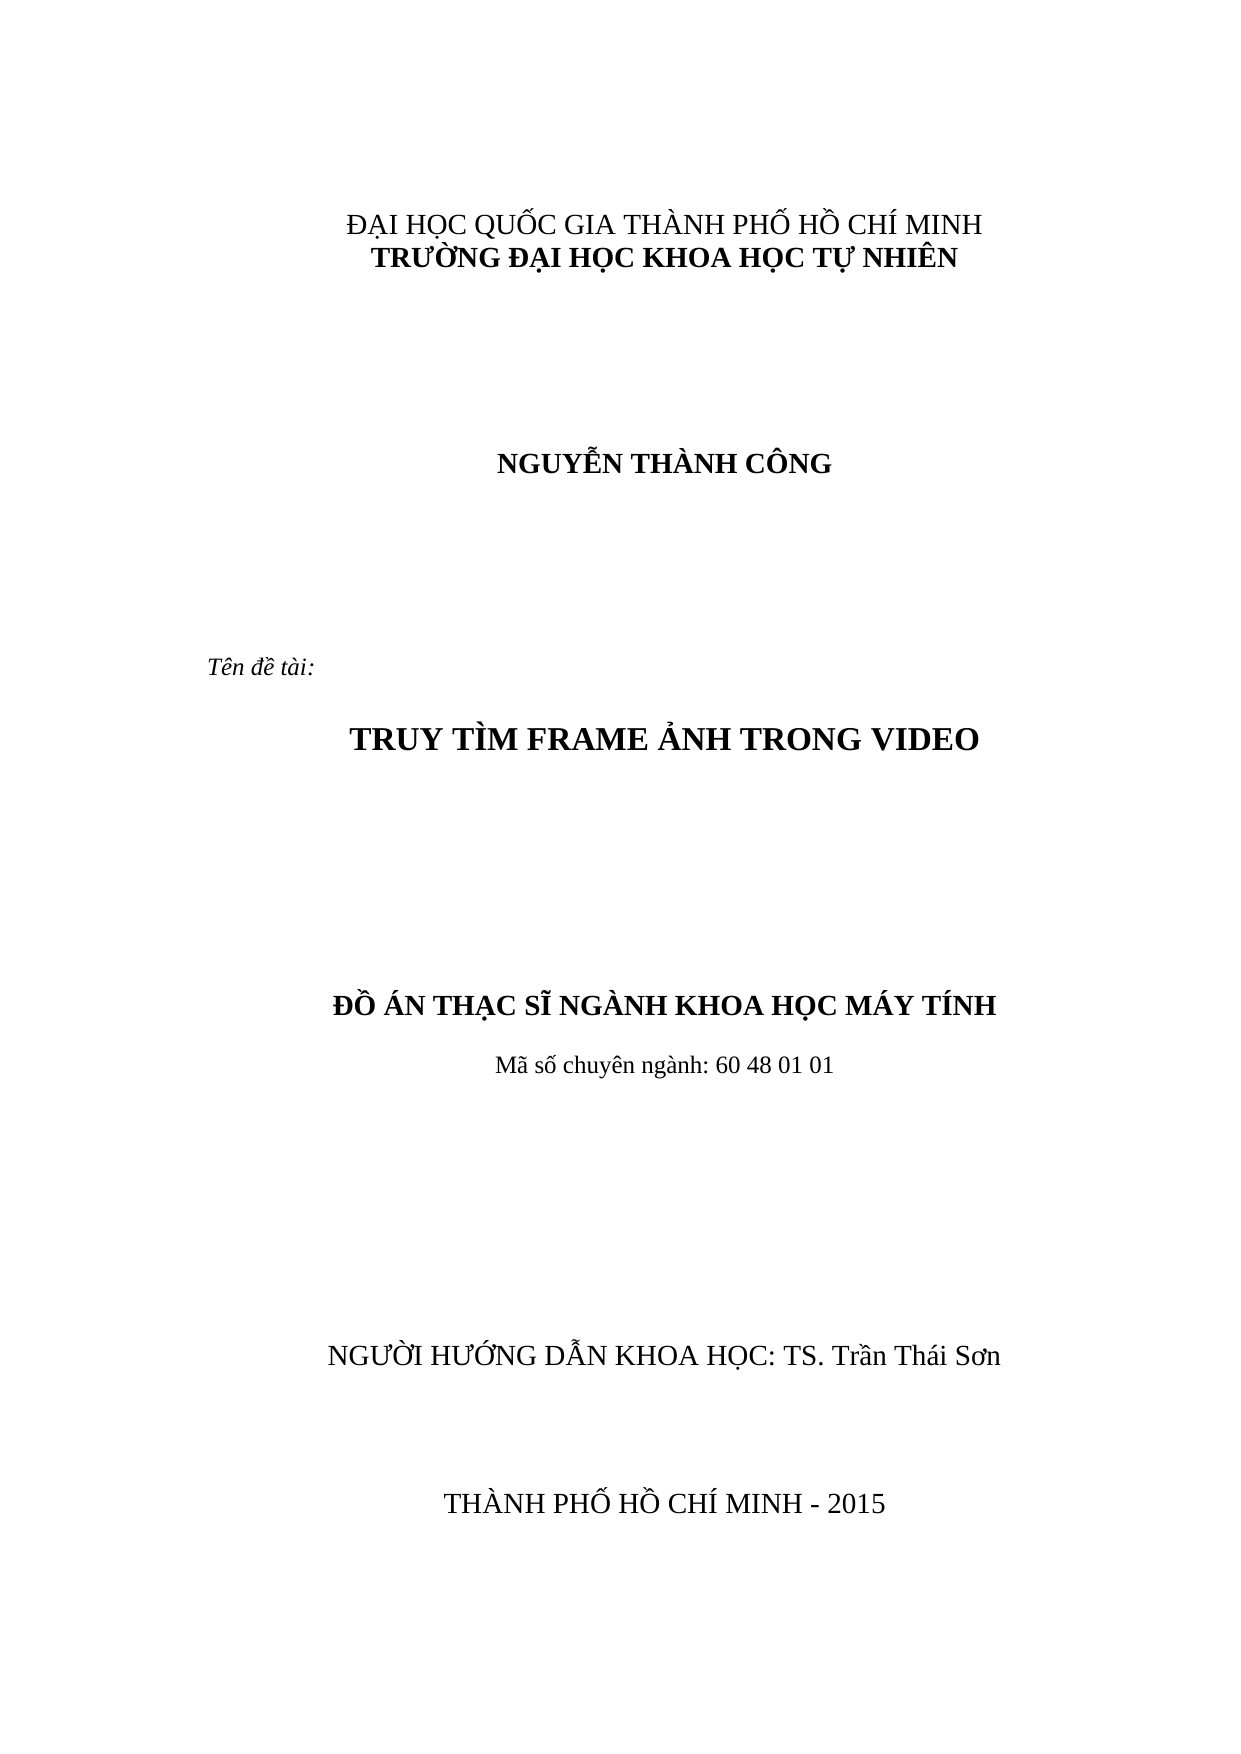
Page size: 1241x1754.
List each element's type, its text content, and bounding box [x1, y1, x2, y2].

text NGUYỄN THÀNH CÔNG [207, 446, 1122, 480]
text ĐỒ ÁN THẠC SĨ NGÀNH KHOA HỌC MÁY TÍNH [207, 988, 1122, 1021]
text NGƯỜI HƯỚNG DẪN KHOA HỌC: TS. Trần Thái Sơn [207, 1338, 1122, 1371]
text TRUY TÌM FRAME ẢNH TRONG VIDEO [207, 719, 1122, 758]
text Tên đề tài: [207, 652, 1122, 681]
text ĐẠI HỌC QUỐC GIA THÀNH PHỐ HỒ CHÍ MINH [207, 207, 1122, 240]
text TRƯỜNG ĐẠI HỌC KHOA HỌC TỰ NHIÊN [207, 240, 1122, 274]
text Mã số chuyên ngành: 60 48 01 01 [207, 1050, 1122, 1079]
text THÀNH PHỐ HỒ CHÍ MINH - 2015 [207, 1486, 1122, 1520]
